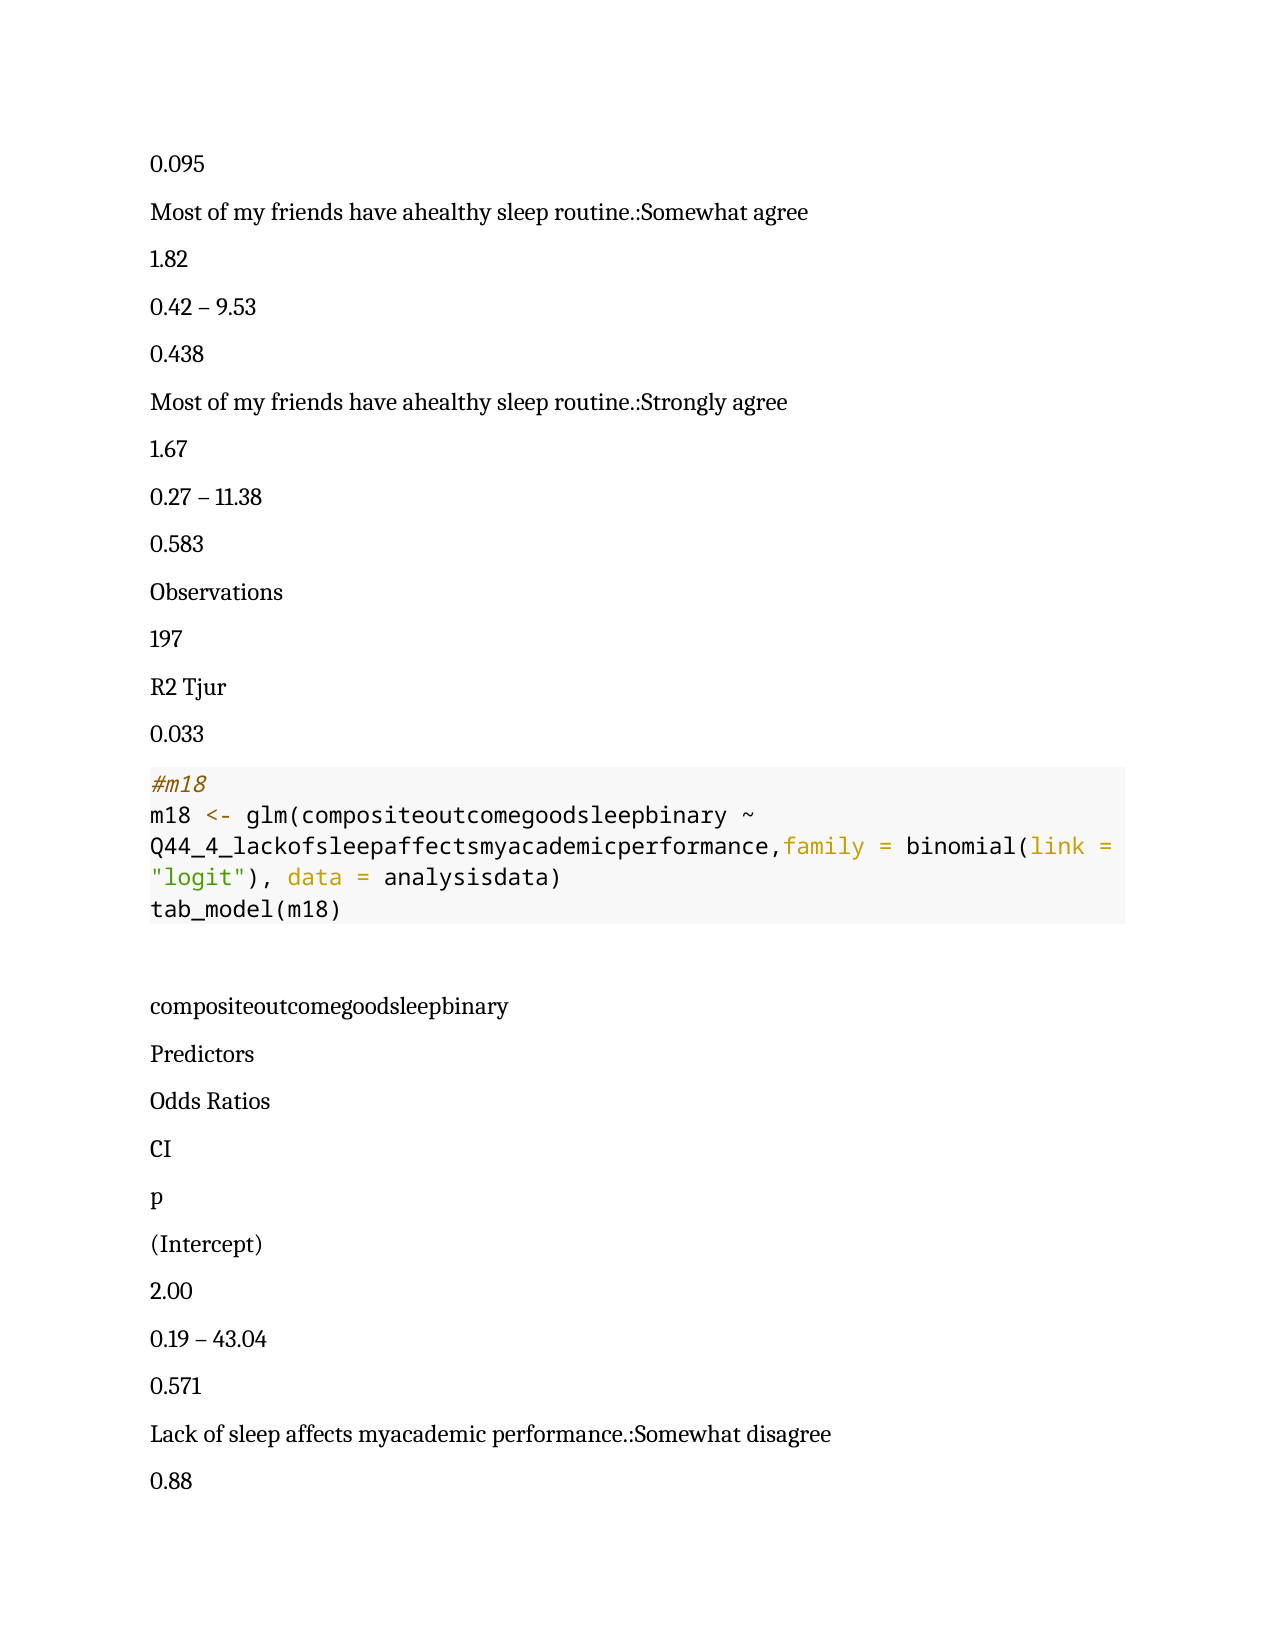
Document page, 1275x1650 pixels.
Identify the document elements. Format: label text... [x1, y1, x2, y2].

text 0.88 [150, 1467, 1125, 1496]
text CI [150, 1134, 1125, 1163]
text Lack of sleep affects myacademic performance.:Somewhat disagree [150, 1419, 1125, 1448]
text #m18 m18 <- glm(compositeoutcomegoodsleepbinary ~ Q44_4_lackofsleepaffectsmyacademicperformance,family = binomial(link = "logit"), data = analysisdata) tab_model(m18) [150, 767, 1125, 924]
text 0.27 – 11.38 [150, 482, 1125, 511]
text Predictors [150, 1039, 1125, 1068]
text Most of my friends have ahealthy sleep routine.:Somewhat agree [150, 197, 1125, 226]
text 1.82 [150, 245, 1125, 274]
text Observations [150, 577, 1125, 606]
text R2 Tjur [150, 672, 1125, 701]
text Odds Ratios [150, 1087, 1125, 1116]
text 0.438 [150, 340, 1125, 369]
text compositeoutcomegoodsleepbinary [150, 992, 1125, 1021]
text 0.033 [150, 720, 1125, 749]
text 1.67 [150, 435, 1125, 464]
text 197 [150, 625, 1125, 654]
text 0.42 – 9.53 [150, 292, 1125, 321]
text 0.19 – 43.04 [150, 1324, 1125, 1353]
text 0.583 [150, 530, 1125, 559]
text (Intercept) [150, 1229, 1125, 1258]
text 0.571 [150, 1372, 1125, 1401]
text 2.00 [150, 1277, 1125, 1306]
text 0.095 [150, 150, 1125, 179]
text p [150, 1182, 1125, 1211]
text Most of my friends have ahealthy sleep routine.:Strongly agree [150, 387, 1125, 416]
